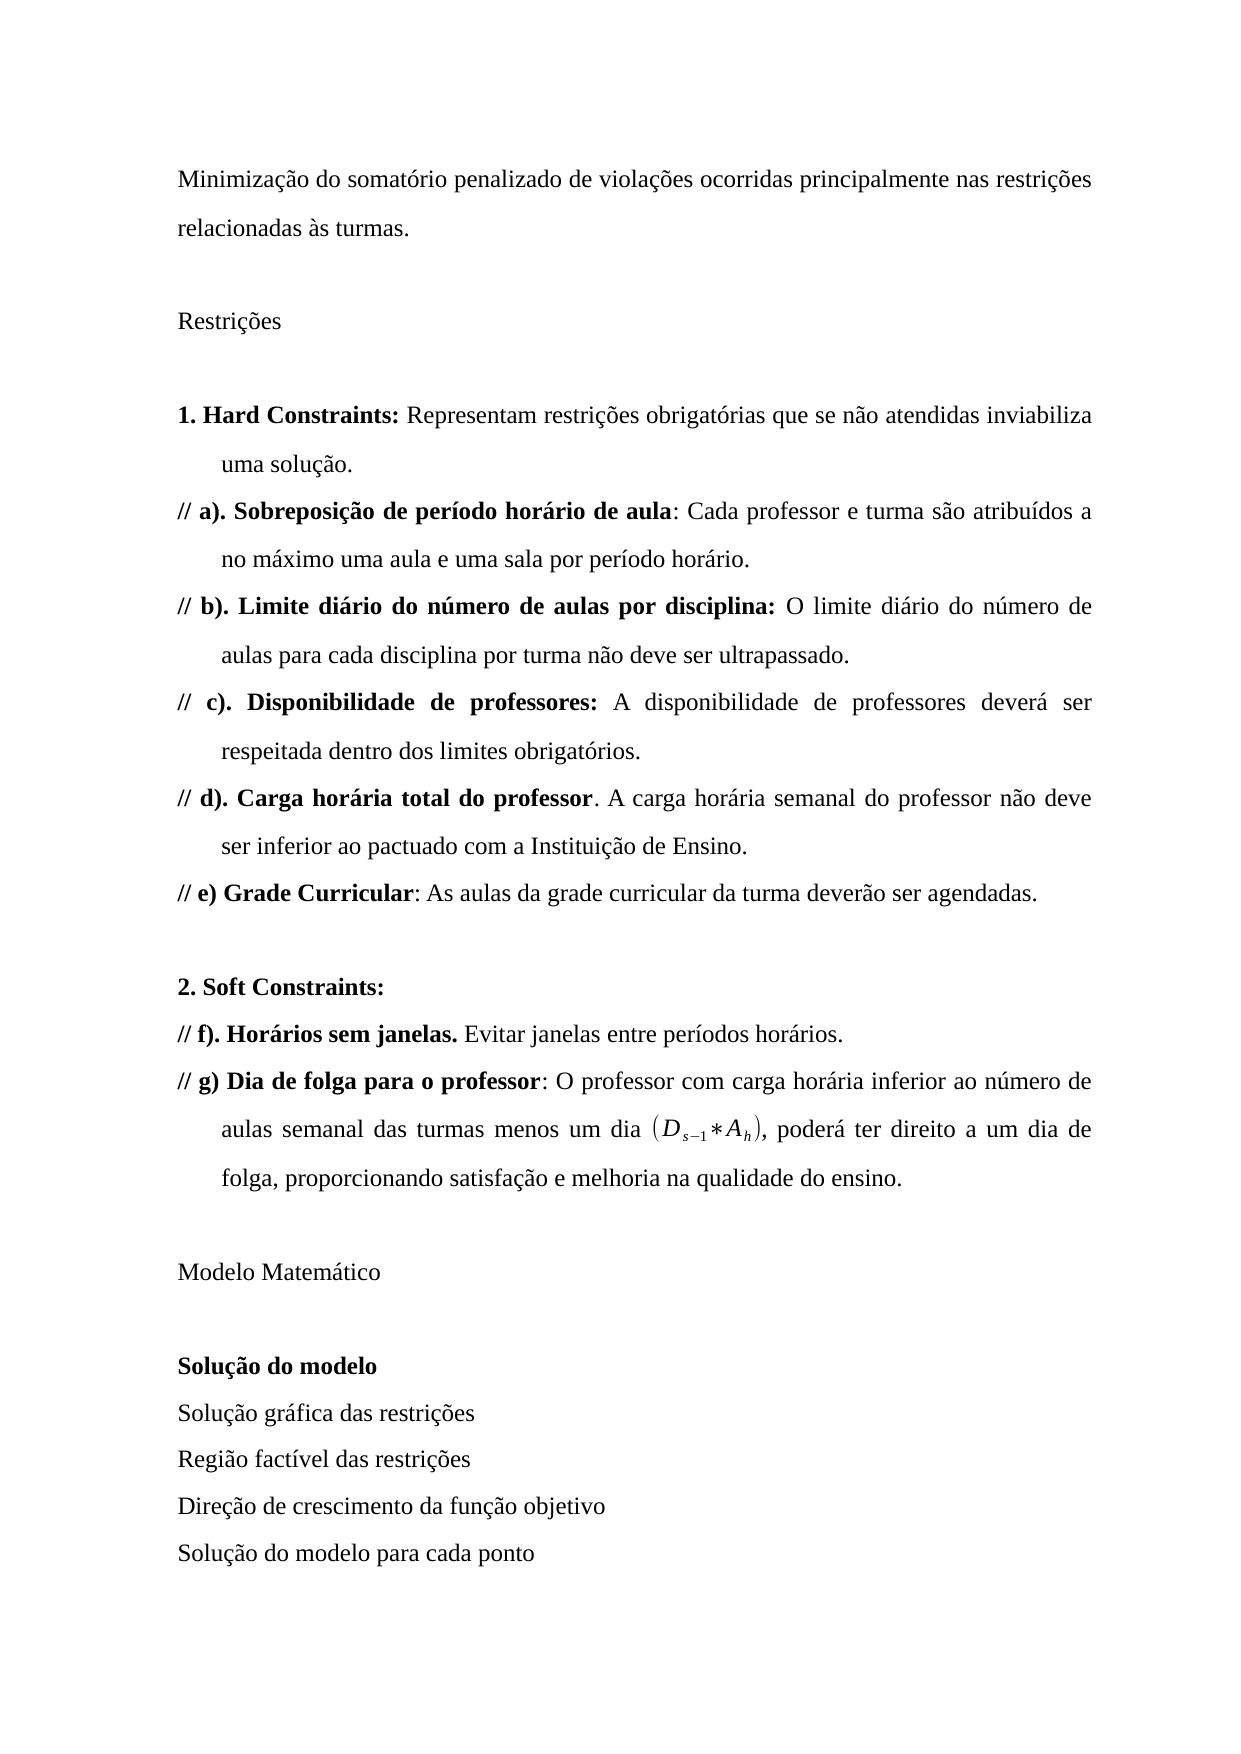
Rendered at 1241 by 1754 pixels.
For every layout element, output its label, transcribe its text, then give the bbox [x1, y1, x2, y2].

text // b). Limite diário do número de aulas por disciplina: O limite diário do número de aulas para cada disciplina por turma não deve ser ultrapassado. [177, 589, 1092, 671]
text Modelo Matemático [177, 1255, 1092, 1288]
text // g) Dia de folga para o professor: O professor com carga horária inferior ao número de aulas semanal das turmas menos um dia , poderá ter direito a um dia de folga, proporcionando satisfação e melhoria na qualidade do ensino. [177, 1064, 1092, 1194]
text Região factível das restrições [177, 1443, 1092, 1475]
text Direção de crescimento da função objetivo [177, 1489, 1092, 1522]
text 1. Hard Constraints: Representam restrições obrigatórias que se não atendidas inviabiliza uma solução. [177, 398, 1092, 479]
text Solução do modelo para cada ponto [177, 1536, 1092, 1569]
text Restrições [177, 304, 1092, 337]
text // d). Carga horária total do professor. A carga horária semanal do professor não deve ser inferior ao pactuado com a Instituição de Ensino. [177, 781, 1092, 862]
text 2. Soft Constraints: [177, 970, 1092, 1003]
text // c). Disponibilidade de professores: A disponibilidade de professores deverá ser respeitada dentro dos limites obrigatórios. [177, 685, 1092, 766]
text // e) Grade Curricular: As aulas da grade curricular da turma deverão ser agendadas. [177, 876, 1092, 909]
text // f). Horários sem janelas. Evitar janelas entre períodos horários. [177, 1017, 1092, 1049]
text Minimização do somatório penalizado de violações ocorridas principalmente nas restrições relacionadas às turmas. [177, 162, 1092, 243]
text Solução do modelo [177, 1349, 1092, 1381]
text // a). Sobreposição de período horário de aula: Cada professor e turma são atribuídos a no máximo uma aula e uma sala por período horário. [177, 494, 1092, 575]
text Solução gráfica das restrições [177, 1396, 1092, 1428]
